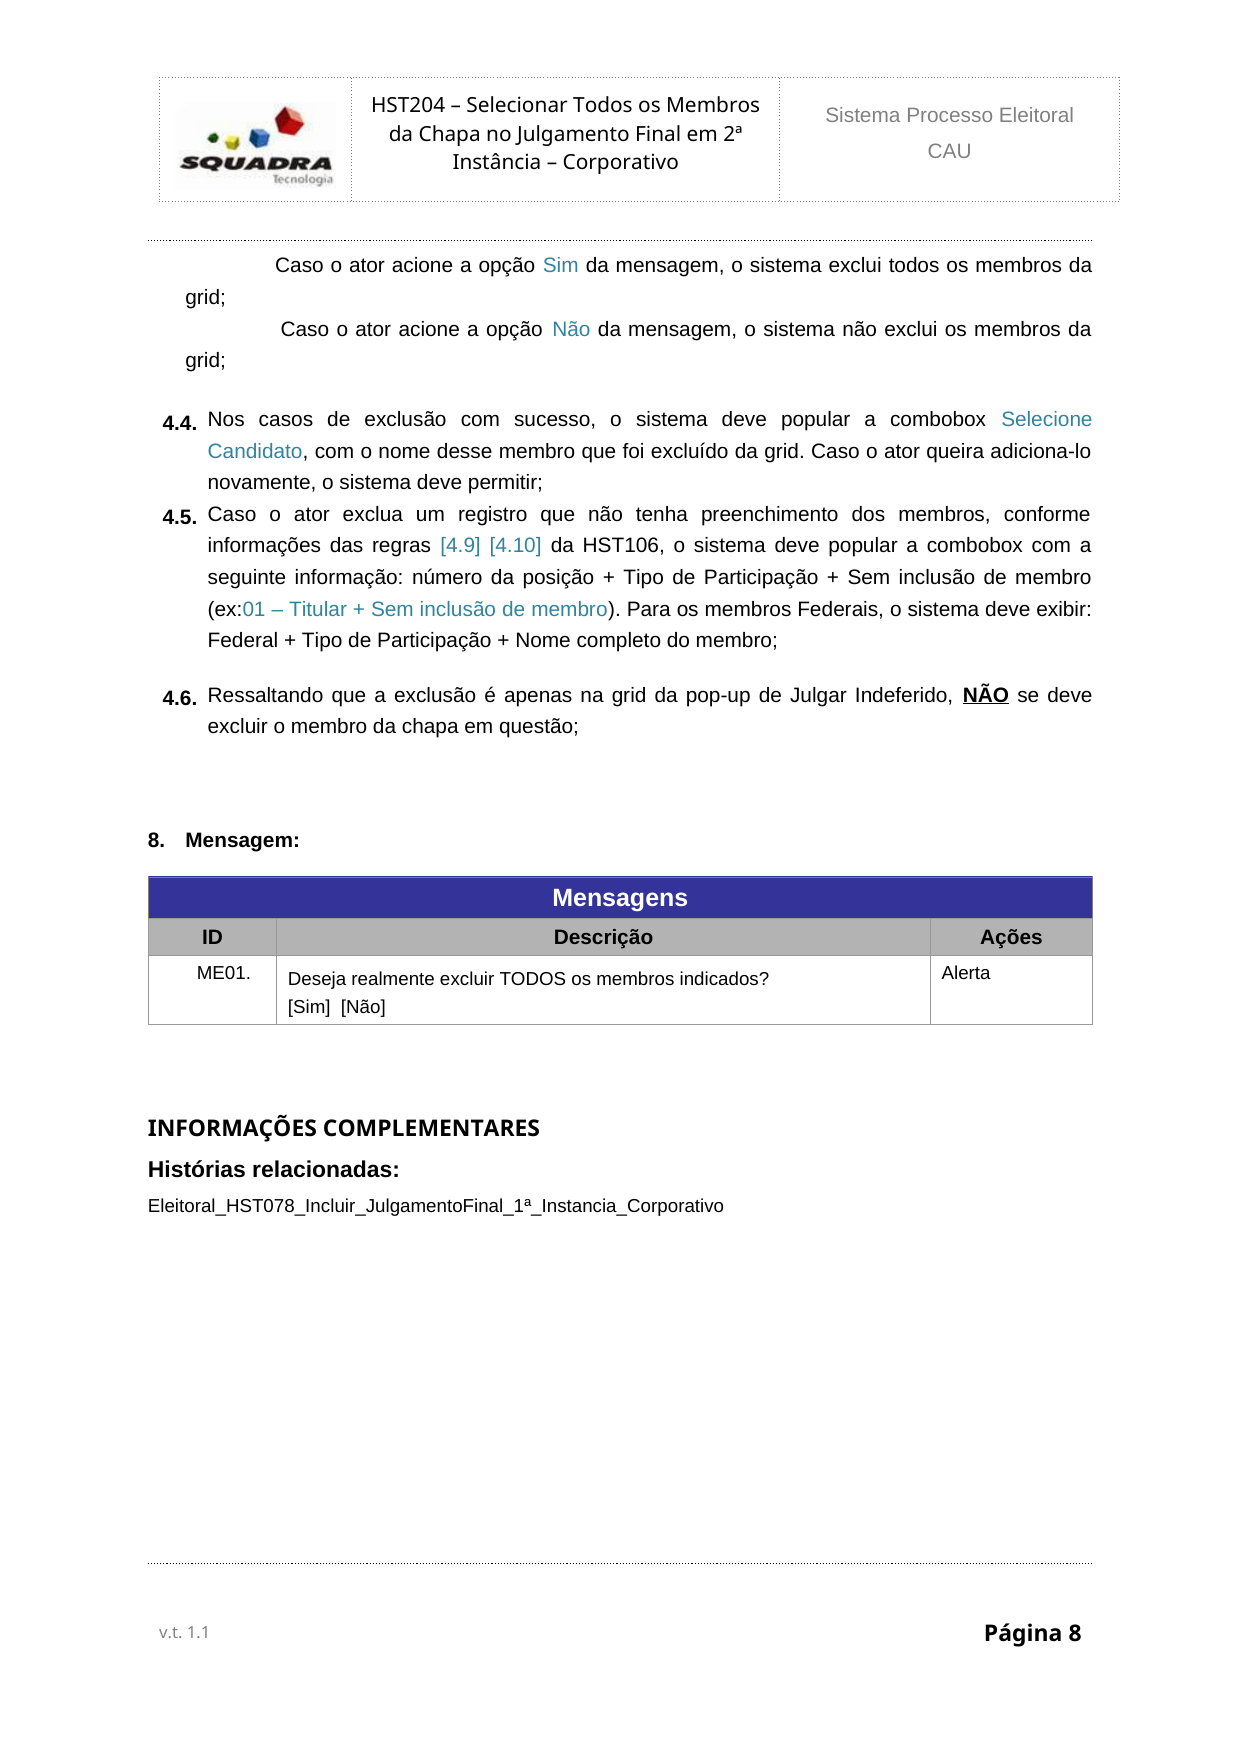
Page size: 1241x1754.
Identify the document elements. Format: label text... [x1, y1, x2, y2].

list Ressaltando que a exclusão é apenas na grid da pop-up de Julgar Indeferido, NÃO se deve excluir o membro da chapa em questão; [162, 682, 1092, 741]
picture [174, 102, 337, 189]
table_cell ID [149, 919, 276, 955]
table_cell Deseja realmente excluir TODOS os membros indicados? [Sim] [Não] [277, 956, 930, 1024]
table_cell Descrição [277, 919, 930, 955]
text Histórias relacionadas: [148, 1156, 1092, 1182]
table_cell [149, 956, 276, 1024]
list Mensagem: [148, 828, 1092, 852]
list Caso o ator acione a opção Não da mensagem, o sistema não exclui os membros da grid; [185, 316, 1092, 375]
subtitle INFORMAÇÕES COMPLEMENTARES [148, 1112, 1092, 1143]
table_cell Alerta [931, 956, 1092, 1024]
table_cell Ações [931, 919, 1092, 955]
list Caso o ator acione a opção Sim da mensagem, o sistema exclui todos os membros da grid; [185, 253, 1092, 312]
list Caso o ator exclua um registro que não tenha preenchimento dos membros, conforme informações das regras [4.9] [4.10] da HST106, o sistema deve popular a combobox com a seguinte informação: número da posição + Tipo de Participação + Sem inclusão de membro (ex:01 – Titular + Sem inclusão de membro). Para os membros Federais, o sistema deve exibir: Federal + Tipo de Participação + Nome completo do membro; [162, 502, 1092, 651]
list Nos casos de exclusão com sucesso, o sistema deve popular a combobox Selecione Candidato, com o nome desse membro que foi excluído da grid. Caso o ator queira adiciona-lo novamente, o sistema deve permitir; [162, 407, 1092, 498]
table_header Mensagens [149, 878, 1092, 918]
text Eleitoral_HST078_Incluir_JulgamentoFinal_1ª_Instancia_Corporativo [148, 1195, 1092, 1216]
